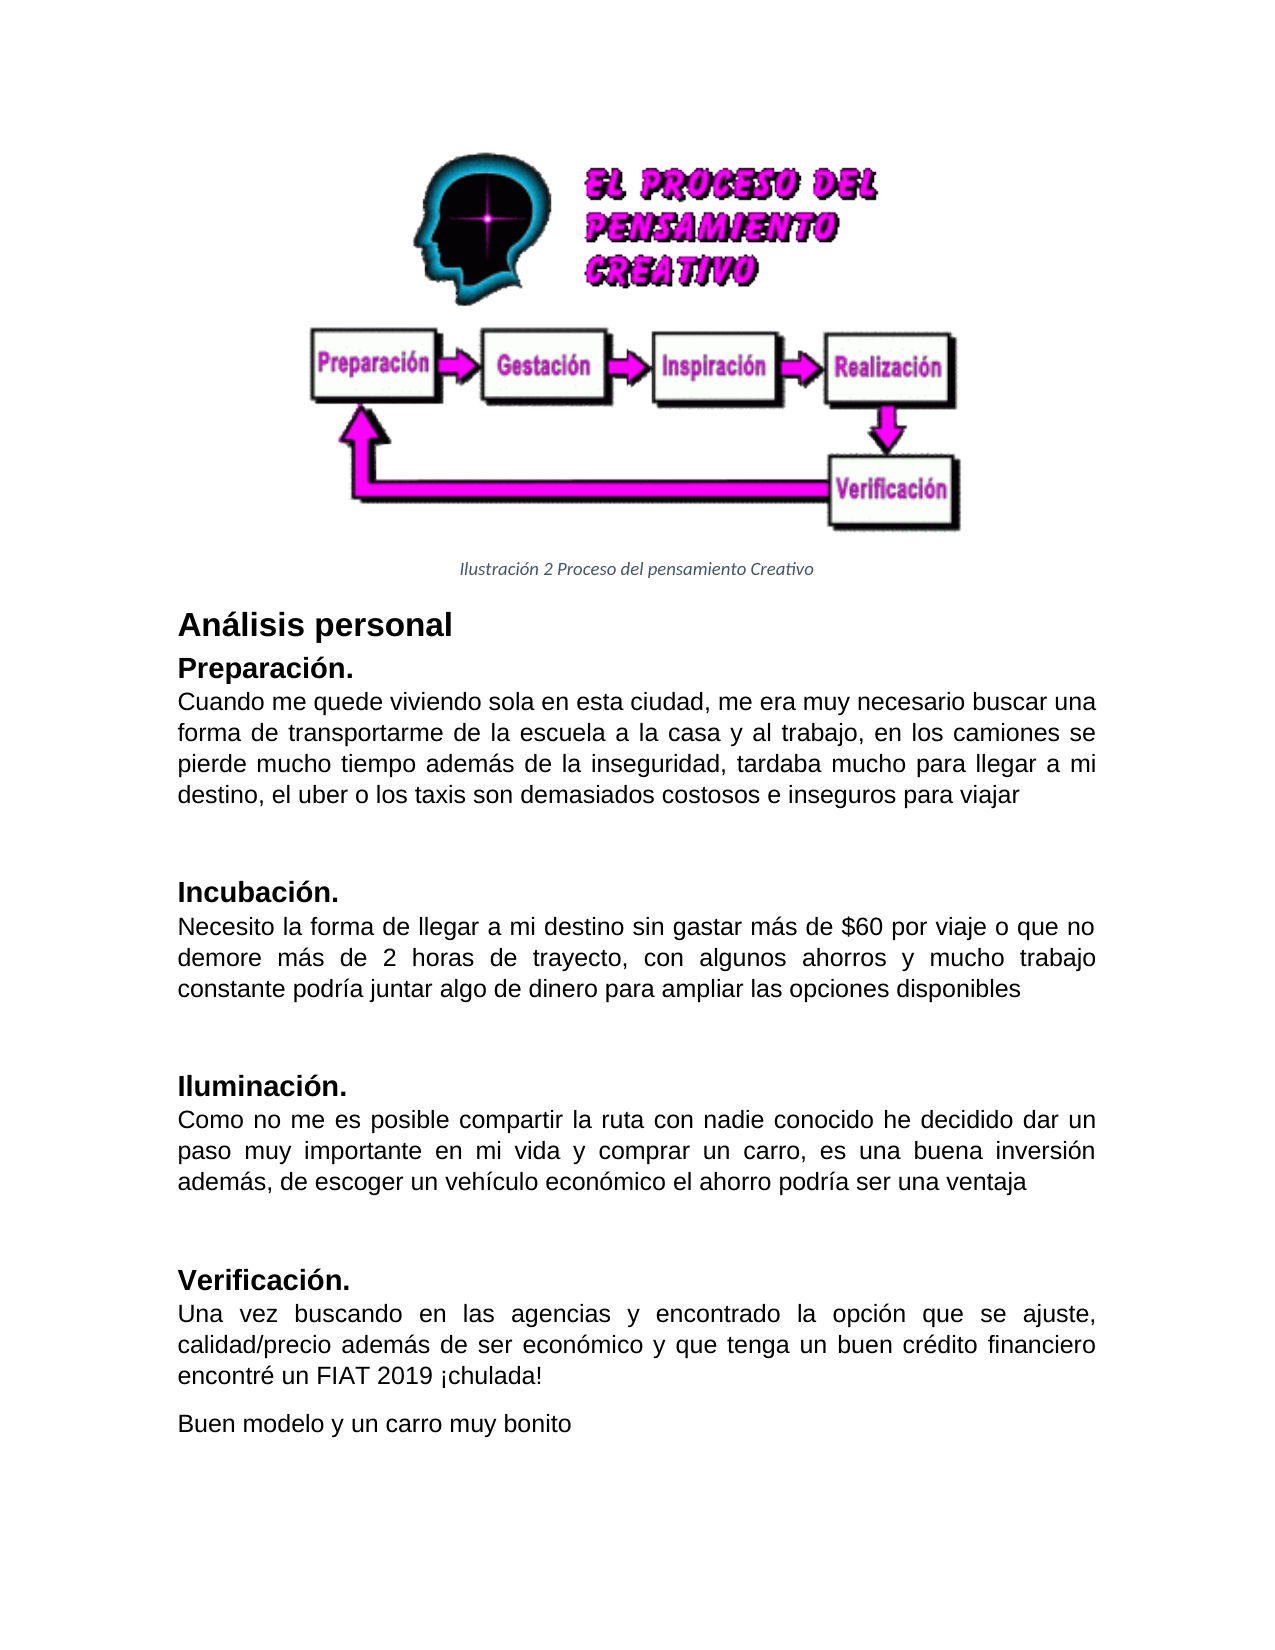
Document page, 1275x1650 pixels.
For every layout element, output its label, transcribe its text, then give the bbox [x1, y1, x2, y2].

text Como no me es posible compartir la ruta con nadie conocido he decidido dar un paso muy importante en mi vida y comprar un carro, es una buena inversión además, de escoger un vehículo económico el ahorro podría ser una ventaja [177, 1105, 1098, 1196]
text Cuando me quede viviendo sola en esta ciudad, me era muy necesario buscar una forma de transportarme de la escuela a la casa y al trabajo, en los camiones se pierde mucho tiempo además de la inseguridad, tardaba mucho para llegar a mi destino, el uber o los taxis son demasiados costosos e inseguros para viajar [177, 687, 1098, 809]
text Buen modelo y un carro muy bonito [177, 1408, 1098, 1437]
subtitle Incubación. [177, 875, 1098, 909]
subtitle Preparación. [177, 651, 1098, 684]
picture [302, 147, 973, 539]
subtitle Iluminación. [177, 1069, 1098, 1102]
subtitle Verificación. [177, 1263, 1098, 1296]
subtitle Análisis personal [177, 605, 1098, 643]
text Necesito la forma de llegar a mi destino sin gastar más de $60 por viaje o que no demore más de 2 horas de trayecto, con algunos ahorros y mucho trabajo constante podría juntar algo de dinero para ampliar las opciones disponibles [177, 911, 1098, 1002]
text Una vez buscando en las agencias y encontrado la opción que se ajuste, calidad/precio además de ser económico y que tenga un buen crédito financiero encontré un FIAT 2019 ¡chulada! [177, 1299, 1098, 1389]
